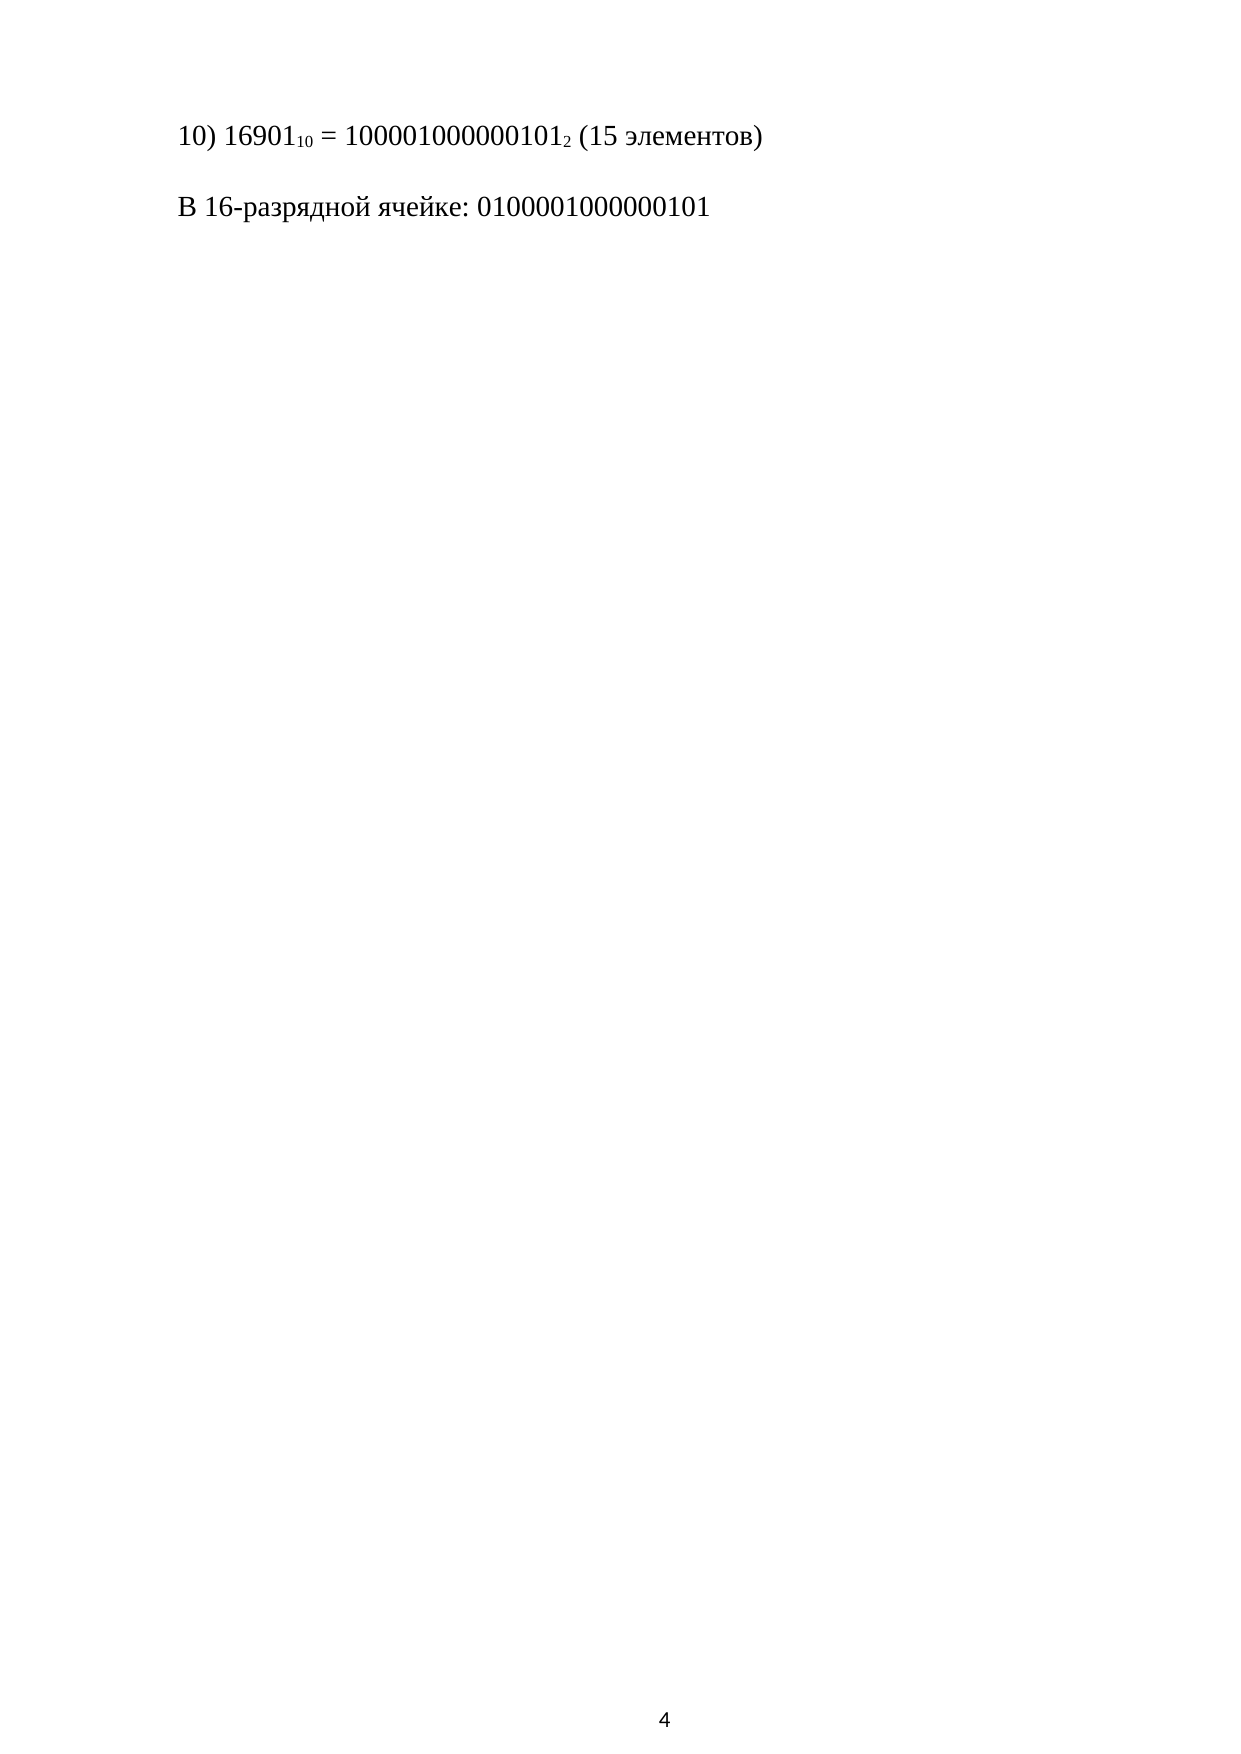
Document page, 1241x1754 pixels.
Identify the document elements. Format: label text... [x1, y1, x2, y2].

text 10) 1690110 = 1000010000001012 (15 элементов) [177, 118, 1152, 152]
text В 16-разрядной ячейке: 0100001000000101 [177, 189, 1152, 223]
